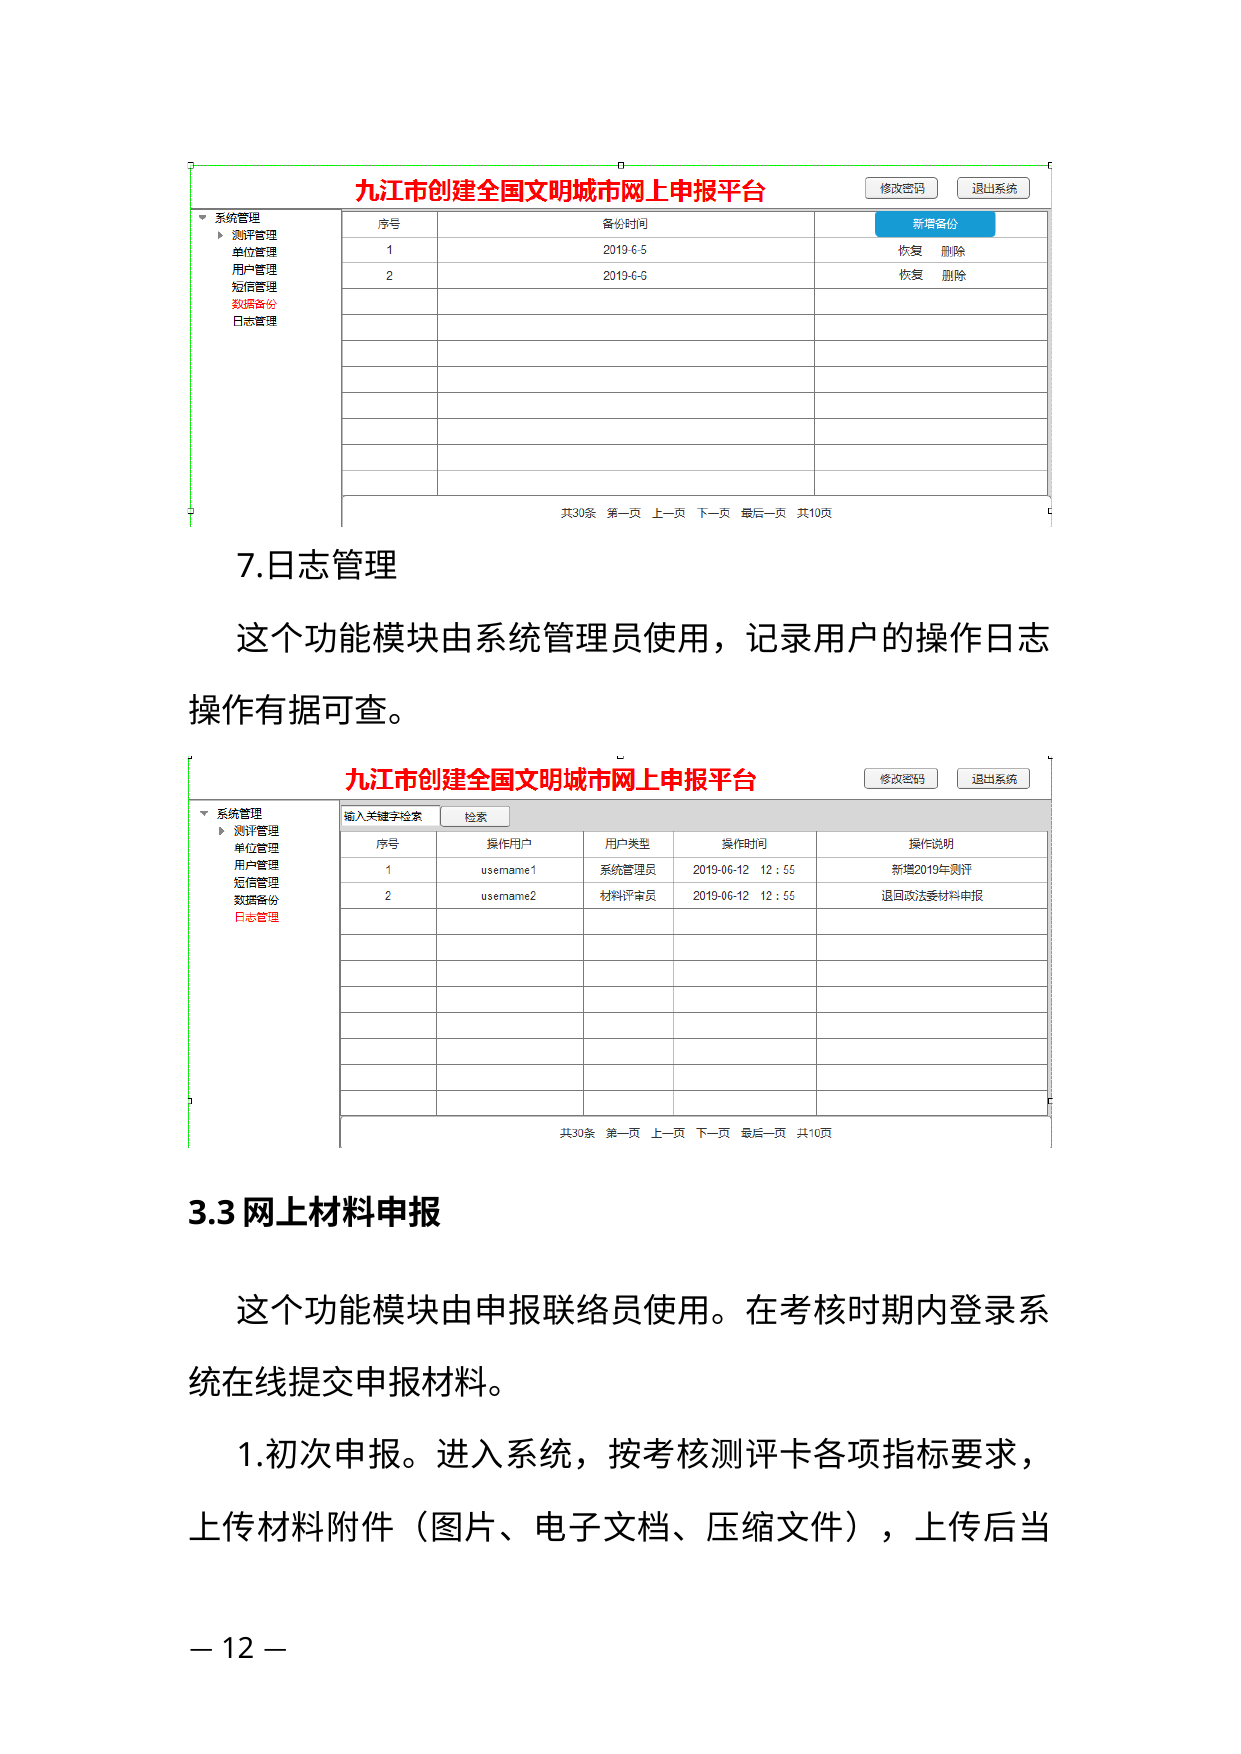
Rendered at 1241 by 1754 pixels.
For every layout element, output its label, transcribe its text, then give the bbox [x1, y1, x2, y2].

picture [187, 756, 1053, 1148]
subtitle 3.3网上材料申报 [188, 1177, 1052, 1243]
text 这个功能模块由申报联络员使用。在考核时期内登录系统在线提交申报材料。 [188, 1283, 1052, 1404]
text 7.日志管理 [188, 539, 1052, 588]
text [188, 1428, 1052, 1549]
picture [187, 162, 1052, 527]
text 这个功能模块由系统管理员使用，记录用户的操作日志，操作有据可查。 [188, 612, 1052, 732]
